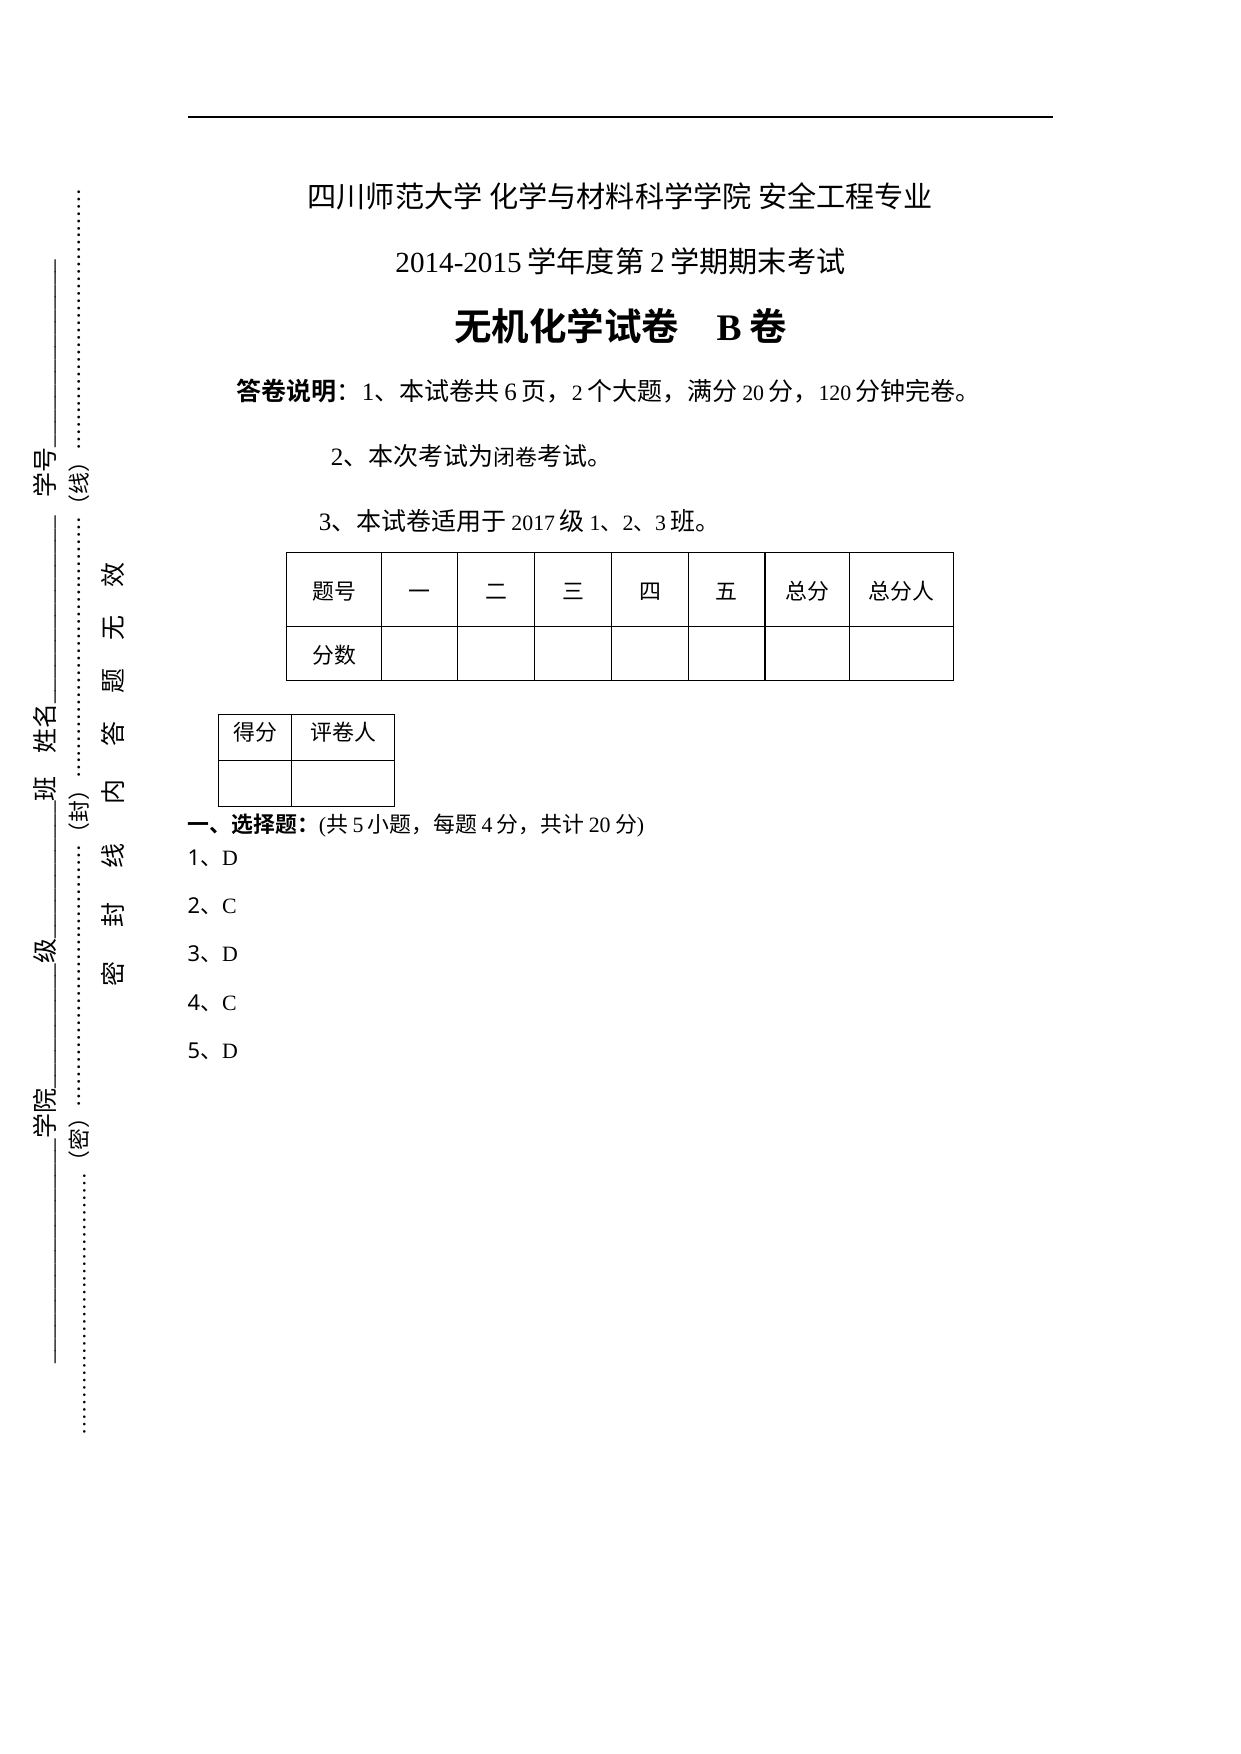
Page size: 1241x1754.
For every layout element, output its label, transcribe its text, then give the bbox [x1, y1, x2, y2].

text 2、C [187, 888, 1053, 920]
table_header 三 [535, 553, 611, 626]
text 1、D [187, 839, 1053, 872]
table_header 评卷人 [292, 715, 394, 760]
text 四川师范大学 化学与材料科学学院 安全工程专业 [187, 162, 1053, 227]
table_header 四 [612, 553, 688, 626]
text 4、C [187, 984, 1053, 1017]
text 3、D [187, 936, 1053, 968]
table_header 得分 [219, 715, 291, 760]
text 2014-2015学年度第2学期期末考试 [187, 227, 1053, 292]
text 3、本试卷适用于2017级1、2、3班。 [187, 487, 1053, 552]
table_cell [382, 627, 457, 680]
table_cell [219, 761, 291, 806]
table_header 题号 [287, 553, 381, 626]
text 5、D [187, 1033, 1053, 1065]
table_header 二 [458, 553, 534, 626]
text 一、选择题：(共5小题，每题4分，共计20分) [187, 807, 1053, 839]
text 无机化学试卷 B卷 [187, 292, 1053, 357]
table_cell [766, 627, 849, 680]
table_cell [292, 761, 394, 806]
table_header 一 [382, 553, 457, 626]
table_header 总分 [766, 553, 849, 626]
text 答卷说明：1、本试卷共6页，2个大题，满分20分，120分钟完卷。 [187, 357, 1053, 422]
table_header 五 [689, 553, 764, 626]
table_cell [612, 627, 688, 680]
table_cell [458, 627, 534, 680]
table_cell 分数 [287, 627, 381, 680]
text 2、本次考试为闭卷考试。 [187, 422, 1053, 487]
table_cell [850, 627, 953, 680]
table_cell [689, 627, 764, 680]
table_header 总分人 [850, 553, 953, 626]
table_cell [535, 627, 611, 680]
